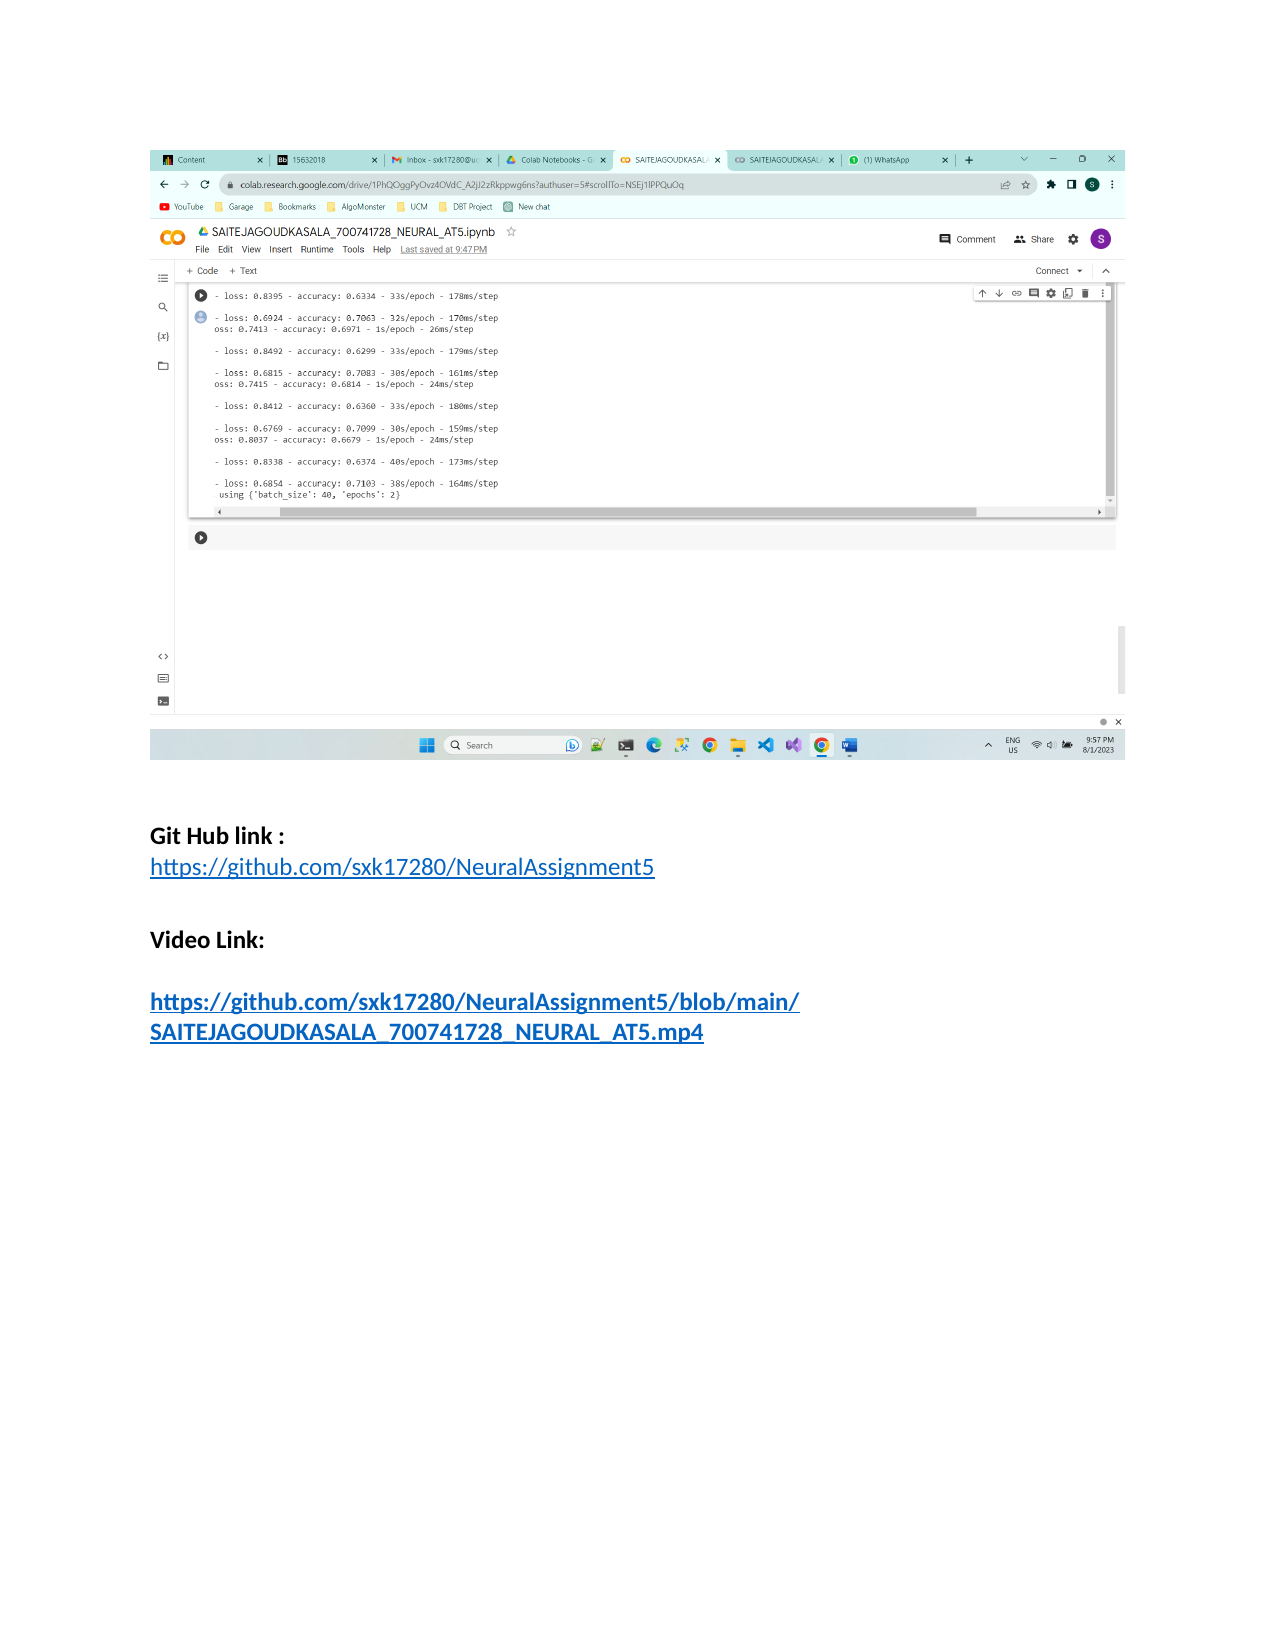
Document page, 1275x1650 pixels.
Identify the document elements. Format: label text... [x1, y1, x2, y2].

text https://github.com/sxk17280/NeuralAssignment5/blob/main/SAITEJAGOUDKASALA_700741728_NEURAL_AT5.mp4 [150, 986, 1125, 1047]
text Video Link: [150, 924, 1125, 955]
picture [150, 150, 1125, 760]
text https://github.com/sxk17280/NeuralAssignment5 [150, 851, 1125, 881]
text Git Hub link : [150, 820, 1125, 851]
